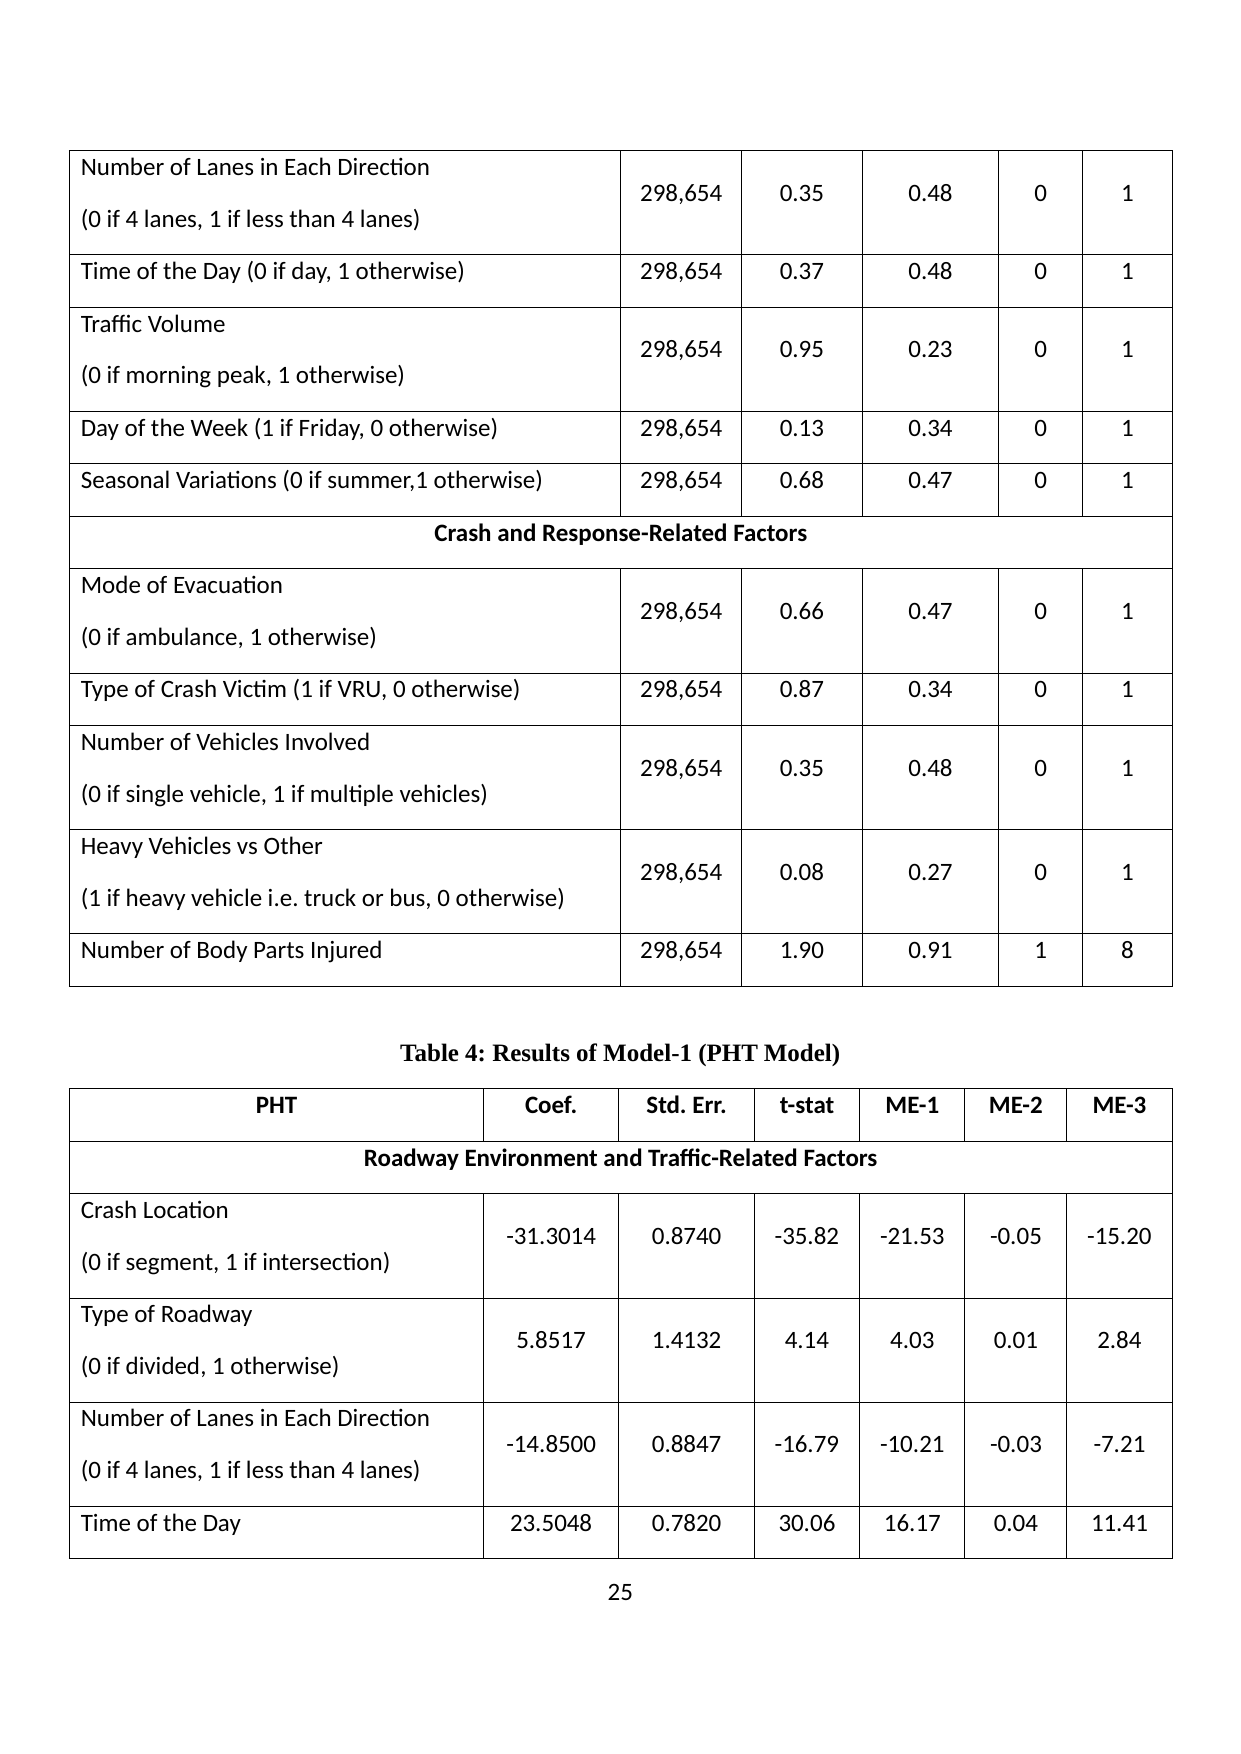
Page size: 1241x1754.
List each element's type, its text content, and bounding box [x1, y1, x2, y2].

table_cell 0.48 [863, 726, 998, 829]
table_cell -16.79 [755, 1403, 859, 1506]
table_cell 0.37 [742, 255, 862, 307]
table_cell 1 [1083, 569, 1172, 672]
table_cell Crash Location (0 if segment, 1 if intersection) [70, 1194, 483, 1297]
table_cell 0.68 [742, 464, 862, 516]
table_cell 4.14 [755, 1299, 859, 1402]
table_cell Seasonal Variations (0 if summer,1 otherwise) [70, 464, 620, 516]
table_cell 1.90 [742, 934, 862, 986]
table_cell 1 [999, 934, 1082, 986]
table_cell -7.21 [1067, 1403, 1172, 1506]
table_cell -35.82 [755, 1194, 859, 1297]
table_cell 0 [999, 674, 1082, 725]
table_cell 30.06 [755, 1507, 859, 1558]
table_cell 298,654 [621, 308, 741, 411]
table_cell 2.84 [1067, 1299, 1172, 1402]
table_cell 0.08 [742, 830, 862, 933]
table_cell 0 [999, 726, 1082, 829]
table_cell 298,654 [621, 726, 741, 829]
table_cell Crash and Response-Related Factors [70, 517, 1172, 568]
table_cell 0.48 [863, 255, 998, 307]
table_cell 298,654 [621, 464, 741, 516]
table_cell 0.47 [863, 569, 998, 672]
table_header t-stat [755, 1089, 859, 1141]
table_header ME-3 [1067, 1089, 1172, 1141]
table_cell 0 [999, 308, 1082, 411]
table_cell 1 [1083, 830, 1172, 933]
table_cell 11.41 [1067, 1507, 1172, 1558]
table_cell 23.5048 [484, 1507, 618, 1558]
table_header Coef. [484, 1089, 618, 1141]
table_cell Roadway Environment and Traffic-Related Factors [70, 1142, 1172, 1193]
table_cell Time of the Day (0 if day, 1 otherwise) [70, 255, 620, 307]
table_cell 0.8740 [619, 1194, 754, 1297]
table_cell 5.8517 [484, 1299, 618, 1402]
table_cell 0.95 [742, 308, 862, 411]
table_cell 0.27 [863, 830, 998, 933]
table_header Std. Err. [619, 1089, 754, 1141]
table_cell 0 [999, 255, 1082, 307]
table_cell -21.53 [860, 1194, 964, 1297]
table_cell 4.03 [860, 1299, 964, 1402]
table_cell Number of Body Parts Injured [70, 934, 620, 986]
table_cell Mode of Evacuation (0 if ambulance, 1 otherwise) [70, 569, 620, 672]
table_cell 0.8847 [619, 1403, 754, 1506]
table_cell 1 [1083, 726, 1172, 829]
table_cell Type of Crash Victim (1 if VRU, 0 otherwise) [70, 674, 620, 725]
table_cell -31.3014 [484, 1194, 618, 1297]
table_header ME-1 [860, 1089, 964, 1141]
table_cell 0.34 [863, 674, 998, 725]
table_cell 0.01 [965, 1299, 1066, 1402]
table_cell 298,654 [621, 569, 741, 672]
table_cell -14.8500 [484, 1403, 618, 1506]
table_cell 1 [1083, 308, 1172, 411]
table_cell 1 [1083, 674, 1172, 725]
table_cell 0.13 [742, 412, 862, 463]
table_cell 1 [1083, 151, 1172, 254]
table_cell 0.87 [742, 674, 862, 725]
table_cell 298,654 [621, 151, 741, 254]
table_cell 298,654 [621, 674, 741, 725]
table_cell 0.23 [863, 308, 998, 411]
table_cell Number of Vehicles Involved (0 if single vehicle, 1 if multiple vehicles) [70, 726, 620, 829]
table_cell 0.04 [965, 1507, 1066, 1558]
table_cell 8 [1083, 934, 1172, 986]
table_cell 0.35 [742, 726, 862, 829]
table_cell 0 [999, 412, 1082, 463]
table_cell 0.47 [863, 464, 998, 516]
table_cell 298,654 [621, 934, 741, 986]
table_cell Day of the Week (1 if Friday, 0 otherwise) [70, 412, 620, 463]
table_cell 0 [999, 830, 1082, 933]
table_cell -0.05 [965, 1194, 1066, 1297]
table_cell 0.66 [742, 569, 862, 672]
table_cell 0 [999, 569, 1082, 672]
table_cell 0 [999, 151, 1082, 254]
table_cell Traffic Volume (0 if morning peak, 1 otherwise) [70, 308, 620, 411]
table_cell 298,654 [621, 412, 741, 463]
table_cell 1 [1083, 464, 1172, 516]
table_cell Heavy Vehicles vs Other (1 if heavy vehicle i.e. truck or bus, 0 otherwise) [70, 830, 620, 933]
table_cell -15.20 [1067, 1194, 1172, 1297]
table_header PHT [70, 1089, 483, 1141]
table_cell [70, 1507, 483, 1558]
table_cell 0.91 [863, 934, 998, 986]
table_cell 0.35 [742, 151, 862, 254]
table_cell 1 [1083, 412, 1172, 463]
table_cell 0 [999, 464, 1082, 516]
table_cell Number of Lanes in Each Direction (0 if 4 lanes, 1 if less than 4 lanes) [70, 1403, 483, 1506]
table_cell -10.21 [860, 1403, 964, 1506]
table_cell Number of Lanes in Each Direction (0 if 4 lanes, 1 if less than 4 lanes) [70, 151, 620, 254]
table_header ME-2 [965, 1089, 1066, 1141]
table_cell 298,654 [621, 830, 741, 933]
table_cell 0.34 [863, 412, 998, 463]
table_cell 1 [1083, 255, 1172, 307]
table_cell -0.03 [965, 1403, 1066, 1506]
table_cell 1.4132 [619, 1299, 754, 1402]
table_cell 0.48 [863, 151, 998, 254]
table_cell 16.17 [860, 1507, 964, 1558]
text Table 4: Results of Model-1 (PHT Model) [69, 1038, 1171, 1067]
table_cell Type of Roadway (0 if divided, 1 otherwise) [70, 1299, 483, 1402]
table_cell 0.7820 [619, 1507, 754, 1558]
table_cell 298,654 [621, 255, 741, 307]
